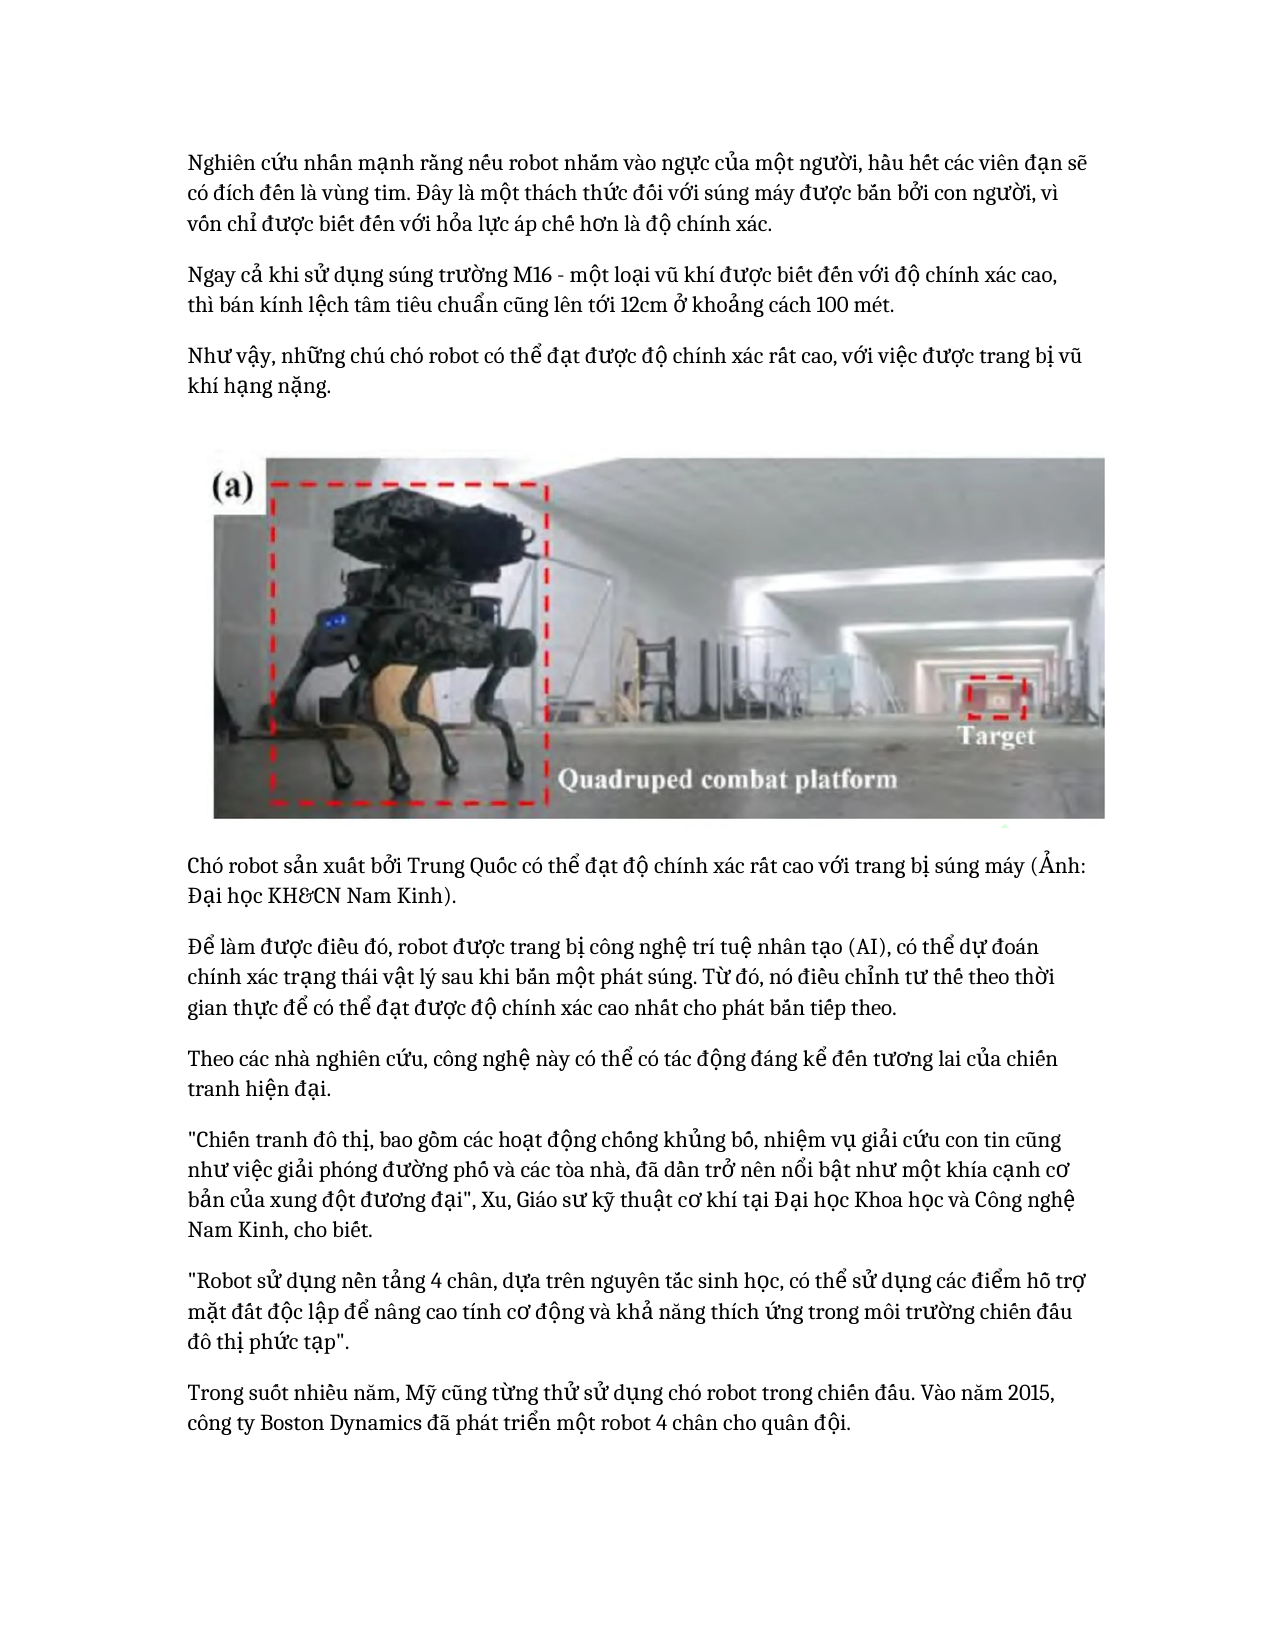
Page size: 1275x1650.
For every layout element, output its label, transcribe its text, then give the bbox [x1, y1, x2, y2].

text "Chiến tranh đô thị, bao gồm các hoạt động chống khủng bố, nhiệm vụ giải cứu con tin cũng như việc giải phóng đường phố và các tòa nhà, đã dần trở nên nổi bật như một khía cạnh cơ bản của xung đột đương đại", Xu, Giáo sư kỹ thuật cơ khí tại Đại học Khoa học và Công nghệ Nam Kinh, cho biết. [187, 1127, 1087, 1244]
text Chó robot sản xuất bởi Trung Quốc có thể đạt độ chính xác rất cao với trang bị súng máy (Ảnh: Đại học KH&CN Nam Kinh). [187, 853, 1087, 909]
text Như vậy, những chú chó robot có thể đạt được độ chính xác rất cao, với việc được trang bị vũ khí hạng nặng. [187, 343, 1087, 399]
text Trong suốt nhiều năm, Mỹ cũng từng thử sử dụng chó robot trong chiến đấu. Vào năm 2015, công ty Boston Dynamics đã phát triển một robot 4 chân cho quân đội. [187, 1380, 1087, 1436]
text Ngay cả khi sử dụng súng trường M16 - một loại vũ khí được biết đến với độ chính xác cao, thì bán kính lệch tâm tiêu chuẩn cũng lên tới 12cm ở khoảng cách 100 mét. [187, 261, 1087, 318]
text Theo các nhà nghiên cứu, công nghệ này có thể có tác động đáng kể đến tương lai của chiến tranh hiện đại. [187, 1045, 1087, 1102]
text "Robot sử dụng nền tảng 4 chân, dựa trên nguyên tắc sinh học, có thể sử dụng các điểm hỗ trợ mặt đất độc lập để nâng cao tính cơ động và khả năng thích ứng trong môi trường chiến đấu đô thị phức tạp". [187, 1268, 1087, 1355]
picture [206, 423, 1107, 828]
text Nghiên cứu nhấn mạnh rằng nếu robot nhắm vào ngực của một người, hầu hết các viên đạn sẽ có đích đến là vùng tim. Đây là một thách thức đối với súng máy được bắn bởi con người, vì vốn chỉ được biết đến với hỏa lực áp chế hơn là độ chính xác. [187, 150, 1087, 237]
text Để làm được điều đó, robot được trang bị công nghệ trí tuệ nhân tạo (AI), có thể dự đoán chính xác trạng thái vật lý sau khi bắn một phát súng. Từ đó, nó điều chỉnh tư thế theo thời gian thực để có thể đạt được độ chính xác cao nhất cho phát bắn tiếp theo. [187, 934, 1087, 1021]
